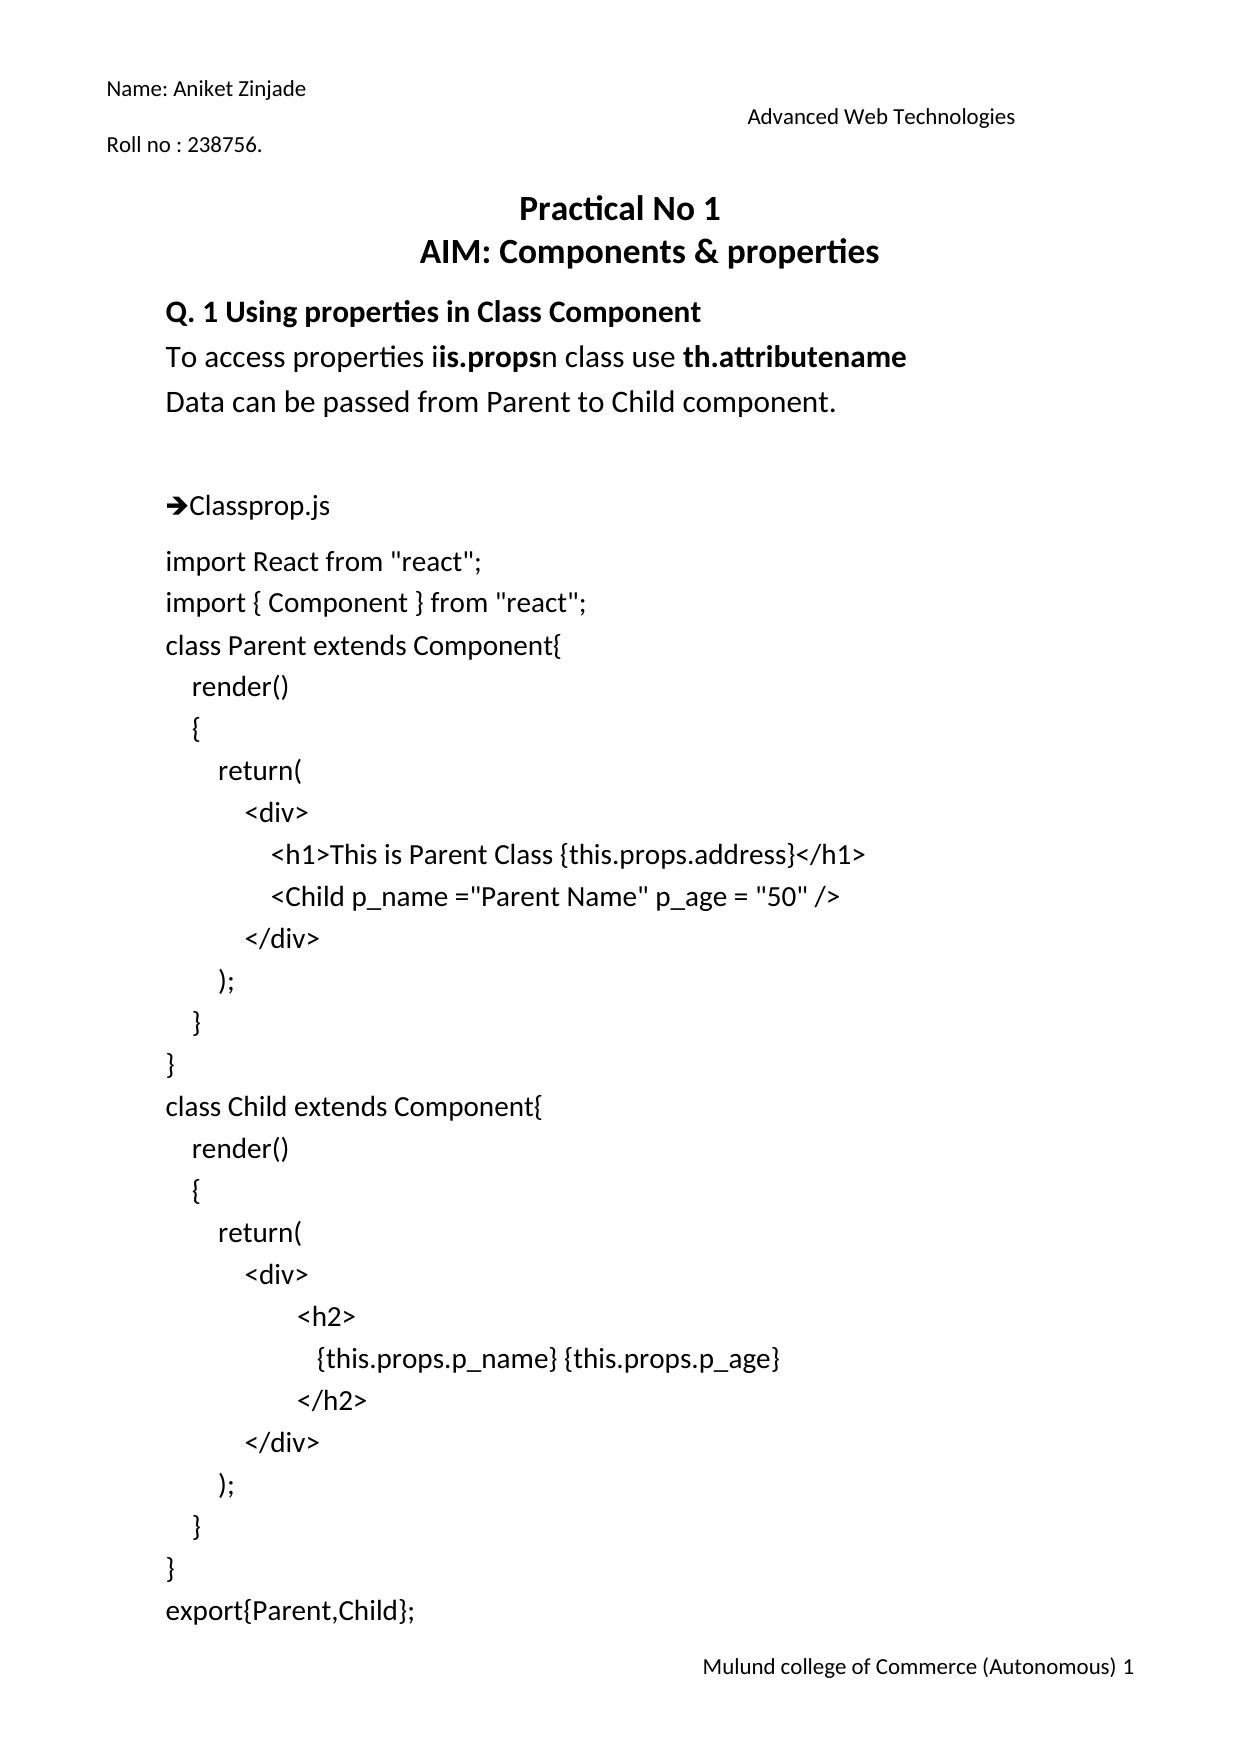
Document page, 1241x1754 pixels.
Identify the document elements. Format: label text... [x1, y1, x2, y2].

text 🡺Classprop.js [165, 472, 1134, 532]
text ); [165, 962, 1134, 998]
text Practical No 1 [106, 186, 1134, 229]
text return( [165, 752, 1134, 788]
text <h2> [165, 1298, 1134, 1334]
text ); [165, 1466, 1134, 1502]
text </h2> [165, 1382, 1134, 1418]
text <div> [165, 1256, 1134, 1292]
text class Child extends Component{ [165, 1088, 1134, 1124]
text </div> [165, 920, 1134, 956]
text } [165, 1508, 1134, 1544]
text Q. 1 Using properties in Class Component [165, 292, 1134, 331]
text Data can be passed from Parent to Child component. [165, 382, 1134, 420]
text render() [165, 1130, 1134, 1166]
text AIM: Components & properties [165, 229, 1134, 272]
text } [165, 1046, 1134, 1082]
text {this.props.p_name} {this.props.p_age} [165, 1340, 1134, 1376]
text import React from "react"; [165, 543, 1134, 578]
text render() [165, 668, 1134, 704]
text export{Parent,Child}; [165, 1592, 1134, 1628]
text { [165, 711, 1134, 746]
text { [165, 1172, 1134, 1208]
text <Child p_name ="Parent Name" p_age = "50" /> [165, 878, 1134, 914]
text return( [165, 1214, 1134, 1250]
text class Parent extends Component{ [165, 627, 1134, 662]
text To access properties iis.propsn class use th.attributename [165, 337, 1134, 376]
text </div> [165, 1424, 1134, 1460]
text <h1>This is Parent Class {this.props.address}</h1> [165, 836, 1134, 872]
text } [165, 1004, 1134, 1040]
text import { Component } from "react"; [165, 584, 1134, 620]
text } [165, 1550, 1134, 1586]
text <div> [165, 794, 1134, 830]
